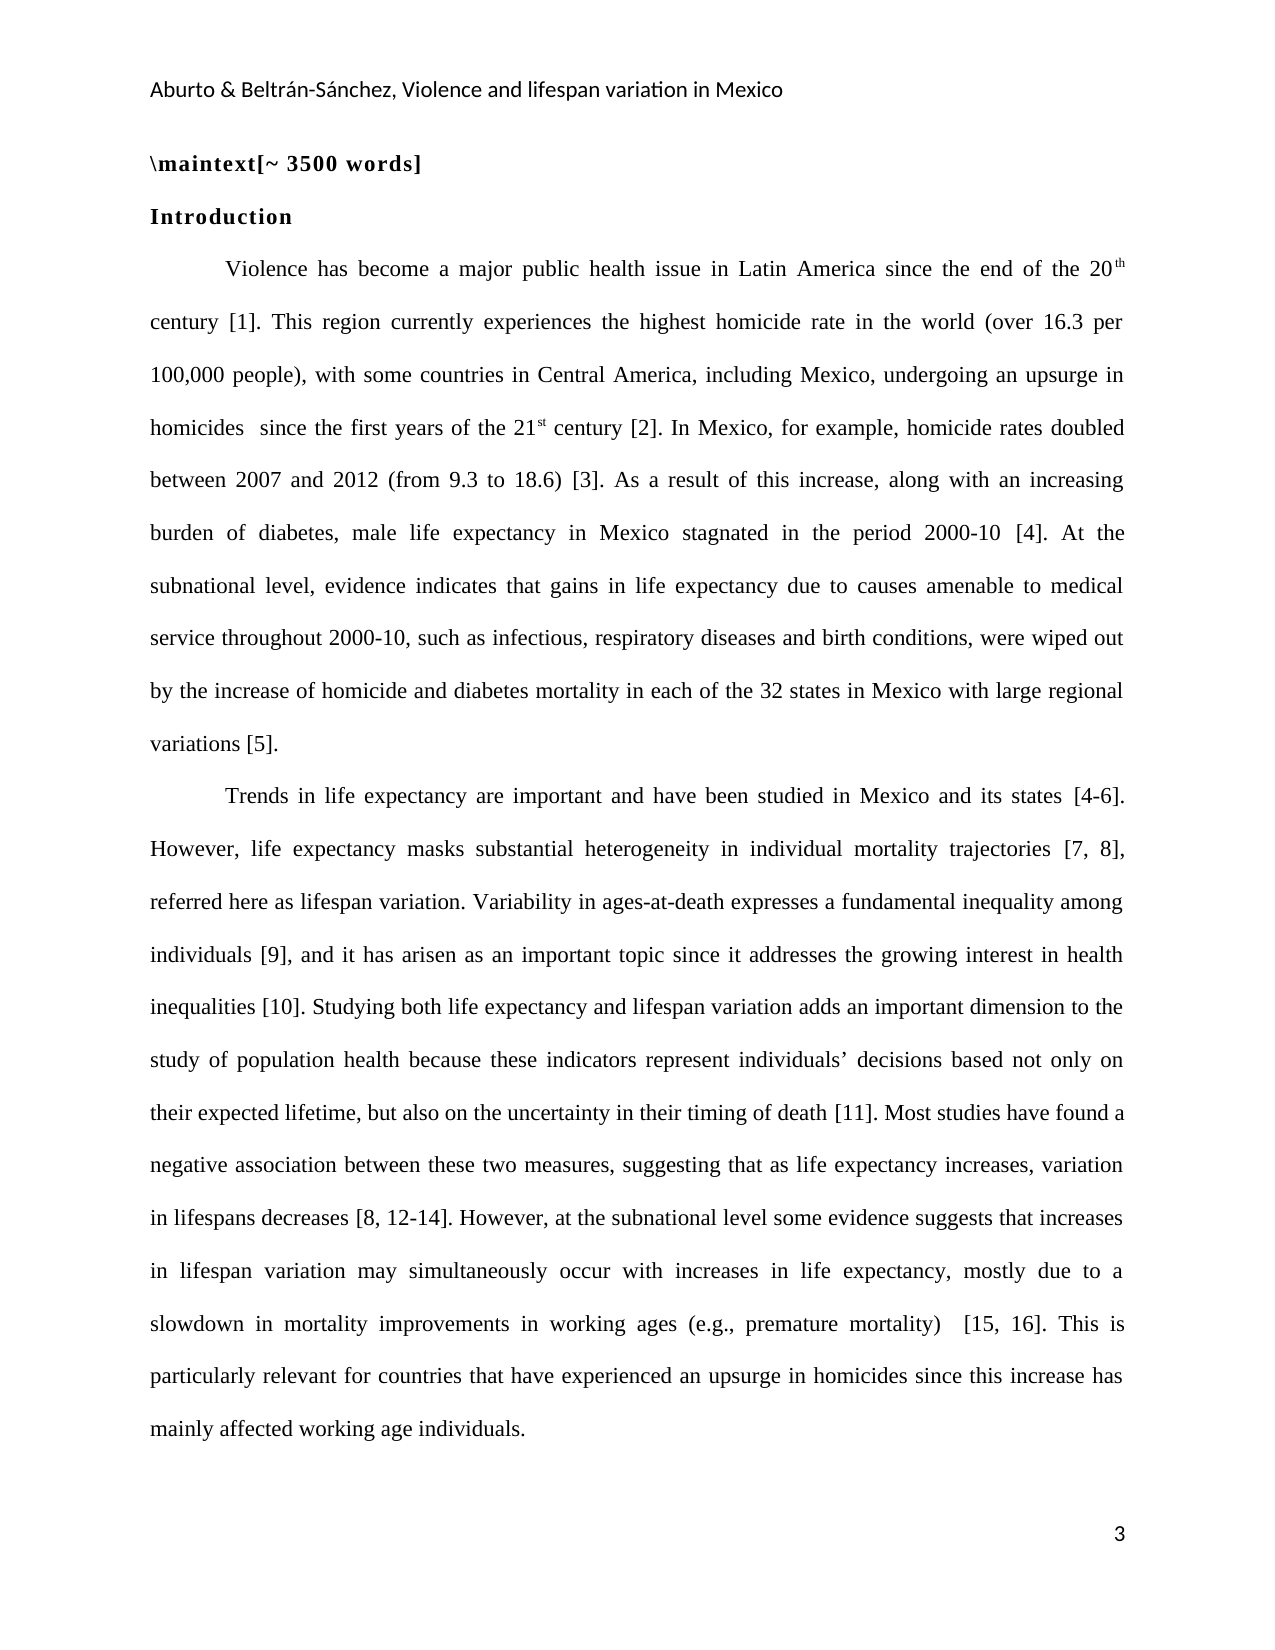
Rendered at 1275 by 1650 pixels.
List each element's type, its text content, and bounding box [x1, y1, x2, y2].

text Violence has become a major public health issue in Latin America since the end of the 20th century [1]. This region currently experiences the highest homicide rate in the world (over 16.3 per 100,000 people), with some countries in Central America, including Mexico, undergoing an upsurge in homicides since the first years of the 21st century [2]. In Mexico, for example, homicide rates doubled between 2007 and 2012 (from 9.3 to 18.6) [3]. As a result of this increase, along with an increasing burden of diabetes, male life expectancy in Mexico stagnated in the period 2000-10 [4]. At the subnational level, evidence indicates that gains in life expectancy due to causes amenable to medical service throughout 2000-10, such as infectious, respiratory diseases and birth conditions, were wiped out by the increase of homicide and diabetes mortality in each of the 32 states in Mexico with large regional variations [5]. [150, 255, 1125, 756]
subtitle Introduction [150, 203, 1125, 229]
subtitle \maintext[~ 3500 words] [150, 150, 1125, 176]
text Trends in life expectancy are important and have been studied in Mexico and its states [4-6]. However, life expectancy masks substantial heterogeneity in individual mortality trajectories [7, 8], referred here as lifespan variation. Variability in ages-at-death expresses a fundamental inequality among individuals [9], and it has arisen as an important topic since it addresses the growing interest in health inequalities [10]. Studying both life expectancy and lifespan variation adds an important dimension to the study of population health because these indicators represent individuals’ decisions based not only on their expected lifetime, but also on the uncertainty in their timing of death [11]. Most studies have found a negative association between these two measures, suggesting that as life expectancy increases, variation in lifespans decreases [8, 12-14]. However, at the subnational level some evidence suggests that increases in lifespan variation may simultaneously occur with increases in life expectancy, mostly due to a slowdown in mortality improvements in working ages (e.g., premature mortality) [15, 16]. This is particularly relevant for countries that have experienced an upsurge in homicides since this increase has mainly affected working age individuals. [150, 782, 1125, 1441]
